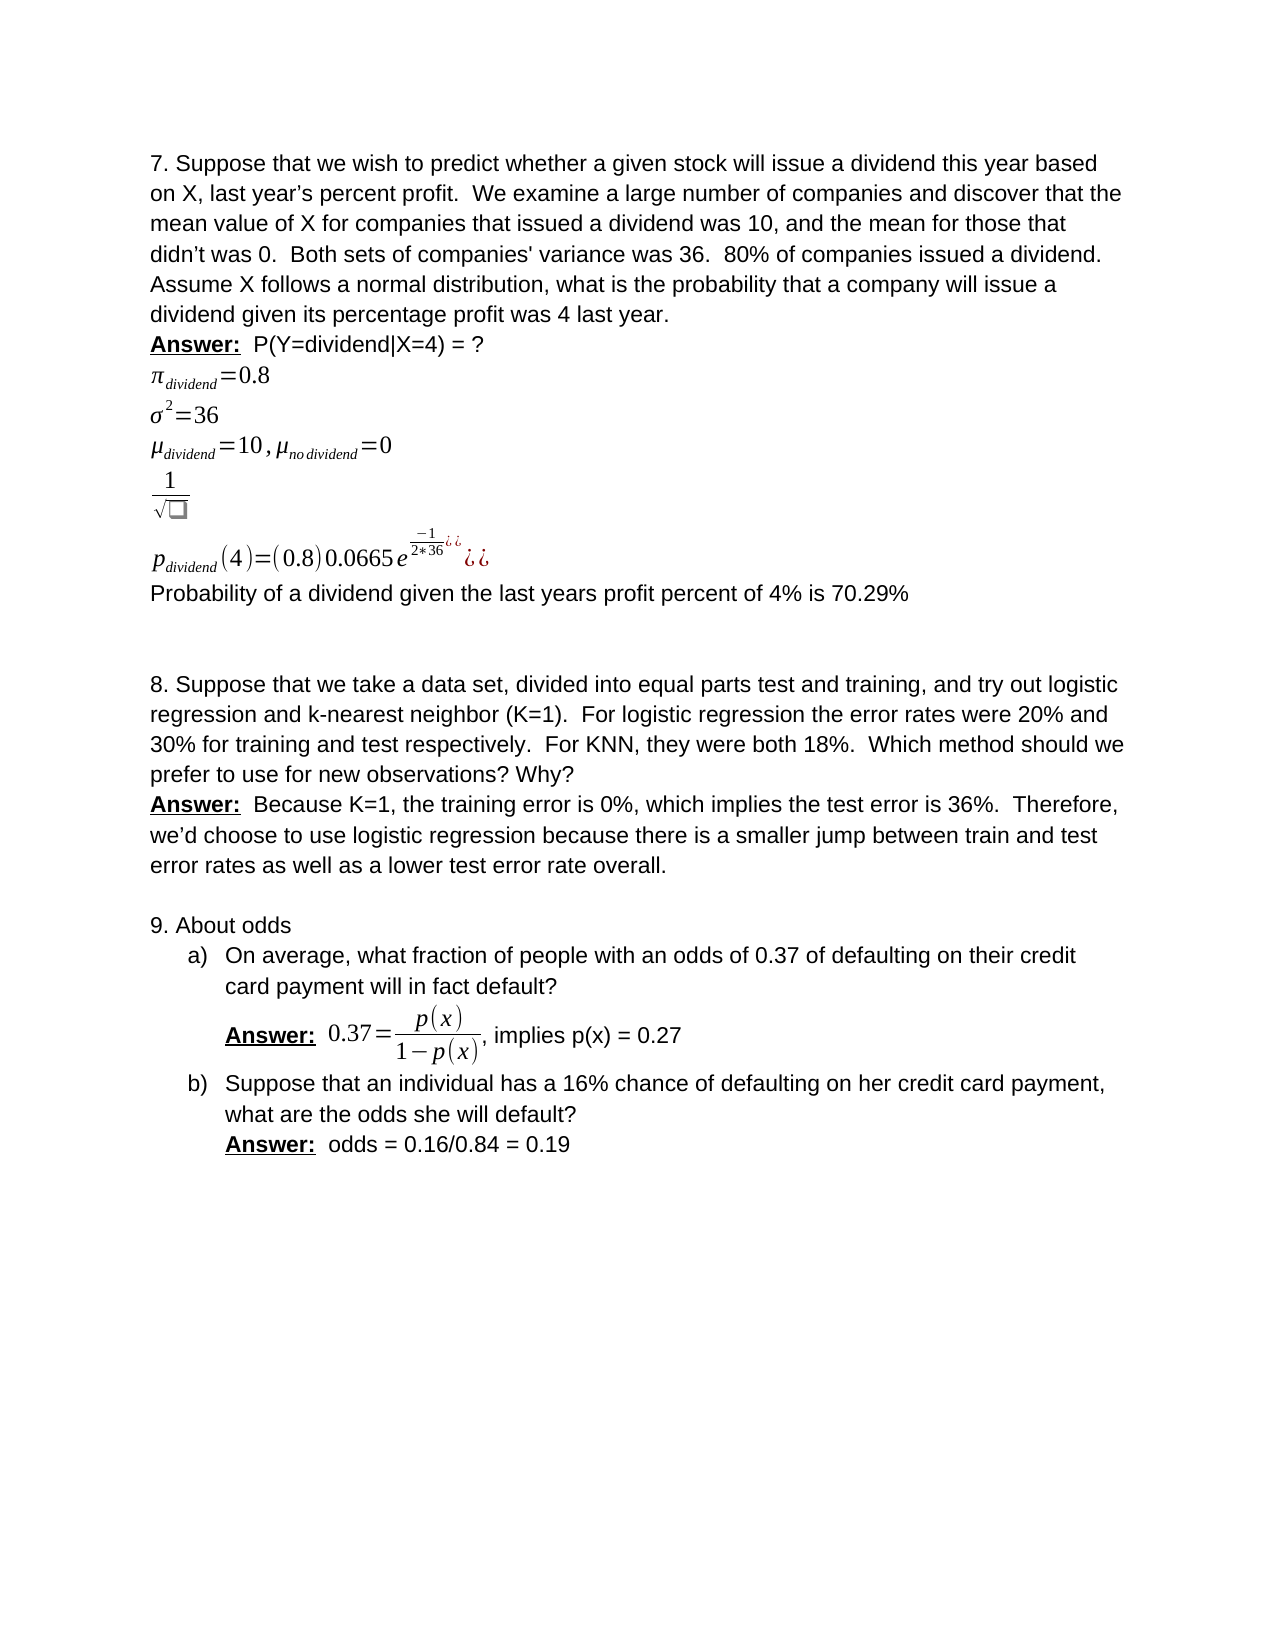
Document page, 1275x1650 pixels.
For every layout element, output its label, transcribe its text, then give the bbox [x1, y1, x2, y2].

text Probability of a dividend given the last years profit percent of 4% is 70.29% [150, 580, 1125, 606]
list Suppose that an individual has a 16% chance of defaulting on her credit card payment, what are the odds she will default? [187, 1070, 1125, 1127]
text Answer: , implies p(x) = 0.27 [225, 1003, 1125, 1067]
text 9. About odds [150, 912, 1125, 939]
text Answer: P(Y=dividend|X=4) = ? [150, 331, 1125, 358]
text Answer: Because K=1, the training error is 0%, which implies the test error is 36%. Therefore, we’d choose to use logistic regression because there is a smaller jump between train and test error rates as well as a lower test error rate overall. [150, 791, 1125, 878]
text 8. Suppose that we take a data set, divided into equal parts test and training, and try out logistic regression and k-nearest neighbor (K=1). For logistic regression the error rates were 20% and 30% for training and test respectively. For KNN, they were both 18%. Which method should we prefer to use for new observations? Why? [150, 671, 1125, 788]
text 7. Suppose that we wish to predict whether a given stock will issue a dividend this year based on X, last year’s percent profit. We examine a large number of companies and discover that the mean value of X for companies that issued a dividend was 10, and the mean for those that didn’t was 0. Both sets of companies' variance was 36. 80% of companies issued a dividend. Assume X follows a normal distribution, what is the probability that a company will issue a dividend given its percentage profit was 4 last year. [150, 150, 1125, 327]
text Answer: odds = 0.16/0.84 = 0.19 [225, 1131, 1125, 1157]
list On average, what fraction of people with an odds of 0.37 of defaulting on their credit card payment will in fact default? [187, 942, 1125, 999]
